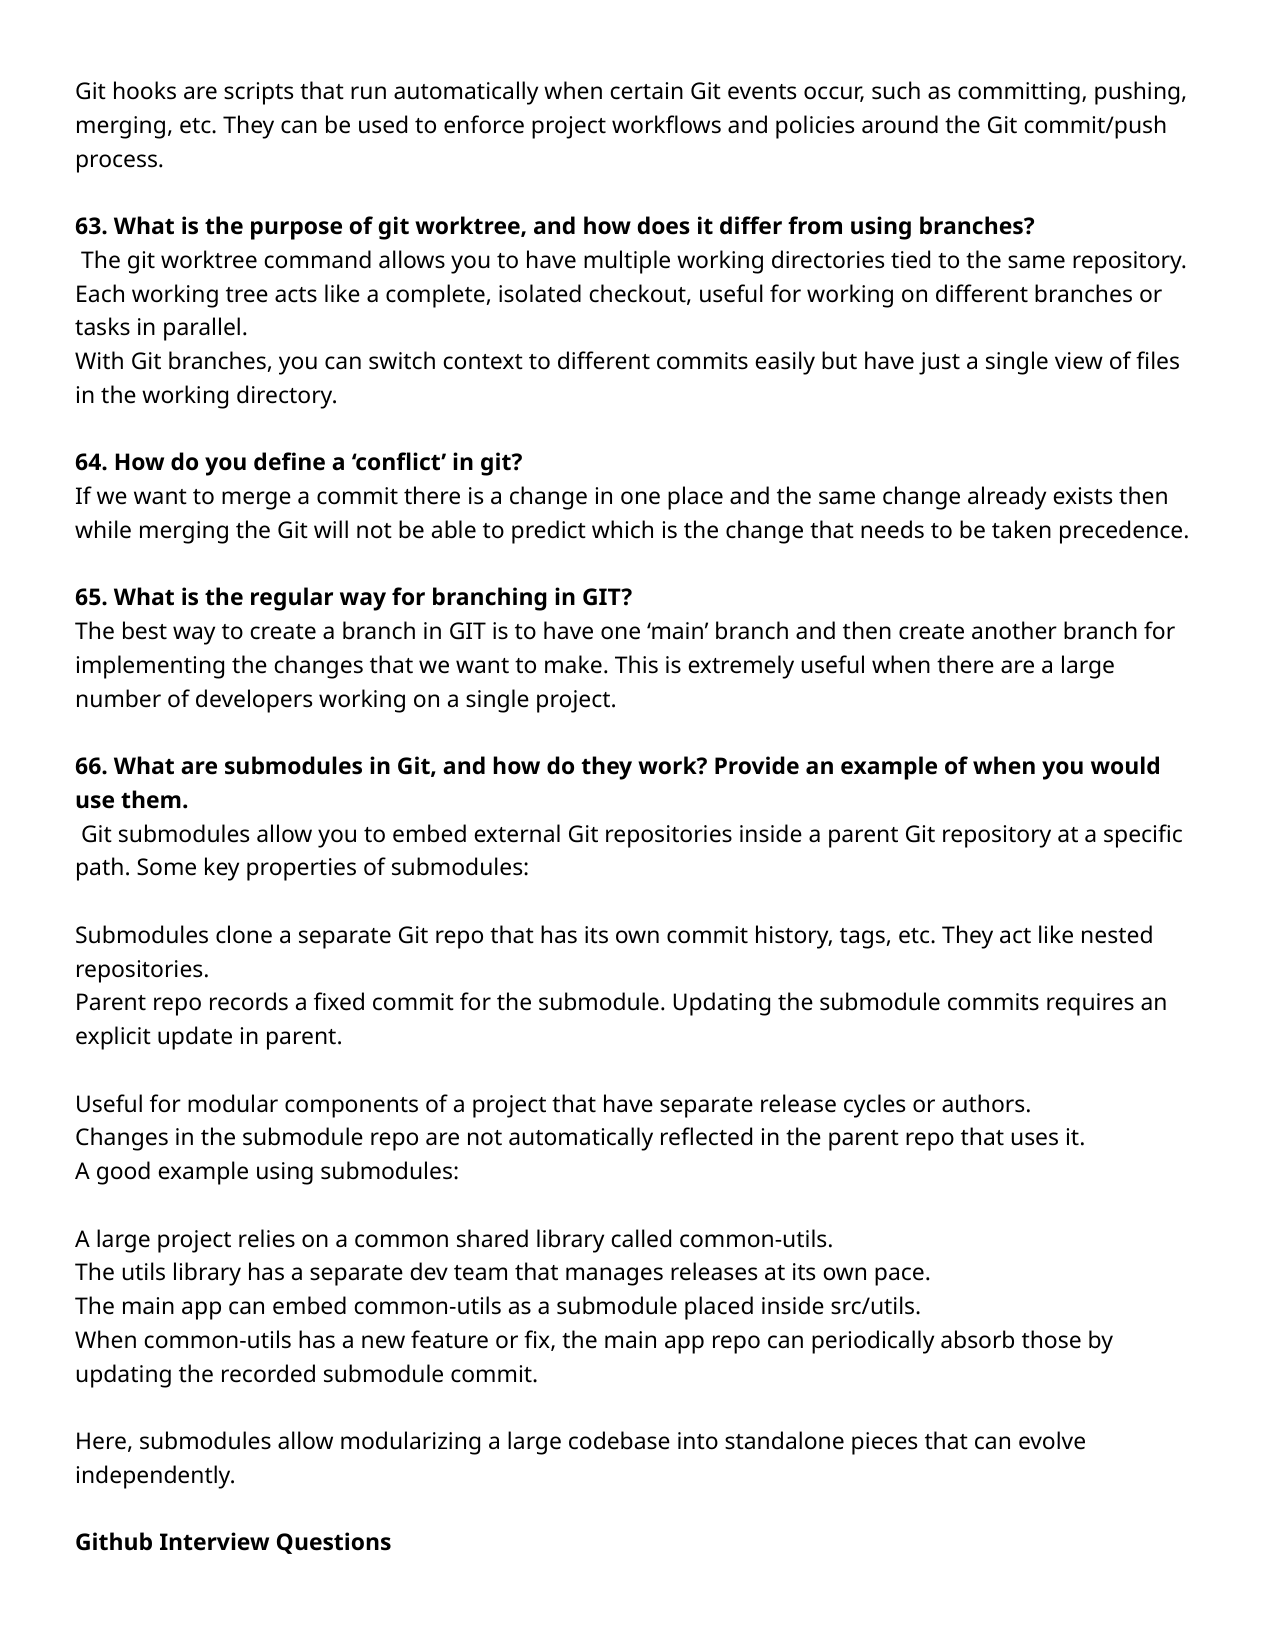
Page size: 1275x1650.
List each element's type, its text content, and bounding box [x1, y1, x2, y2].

text The best way to create a branch in GIT is to have one ‘main’ branch and then create another branch for implementing the changes that we want to make. This is extremely useful when there are a large number of developers working on a single project. [75, 615, 1200, 714]
text A good example using submodules: [75, 1155, 1200, 1186]
text Github Interview Questions [75, 1526, 1200, 1557]
text A large project relies on a common shared library called common-utils. [75, 1222, 1200, 1254]
text Git hooks are scripts that run automatically when certain Git events occur, such as committing, pushing, merging, etc. They can be used to enforce project workflows and policies around the Git commit/push process. [75, 75, 1200, 174]
text With Git branches, you can switch context to different commits easily but have just a single view of files in the working directory. [75, 345, 1200, 410]
text The main app can embed common-utils as a submodule placed inside src/utils. [75, 1290, 1200, 1321]
text Submodules clone a separate Git repo that has its own commit history, tags, etc. They act like nested repositories. [75, 919, 1200, 984]
text 65. What is the regular way for branching in GIT? [75, 581, 1200, 612]
text If we want to merge a commit there is a change in one place and the same change already exists then while merging the Git will not be able to predict which is the change that needs to be taken precedence. [75, 480, 1200, 545]
text Useful for modular components of a project that have separate release cycles or authors. [75, 1087, 1200, 1119]
text Git submodules allow you to embed external Git repositories inside a parent Git repository at a specific path. Some key properties of submodules: [75, 817, 1200, 882]
text The utils library has a separate dev team that manages releases at its own pace. [75, 1256, 1200, 1287]
text The git worktree command allows you to have multiple working directories tied to the same repository. Each working tree acts like a complete, isolated checkout, useful for working on different branches or tasks in parallel. [75, 244, 1200, 342]
text 63. What is the purpose of git worktree, and how does it differ from using branches? [75, 210, 1200, 241]
text Changes in the submodule repo are not automatically reflected in the parent repo that uses it. [75, 1121, 1200, 1152]
text Parent repo records a fixed commit for the submodule. Updating the submodule commits requires an explicit update in parent. [75, 986, 1200, 1085]
text When common-utils has a new feature or fix, the main app repo can periodically absorb those by updating the recorded submodule commit. Here, submodules allow modularizing a large codebase into standalone pieces that can evolve independently. [75, 1324, 1200, 1490]
text 66. What are submodules in Git, and how do they work? Provide an example of when you would use them. [75, 750, 1200, 815]
text 64. How do you define a ‘conflict’ in git? [75, 446, 1200, 477]
